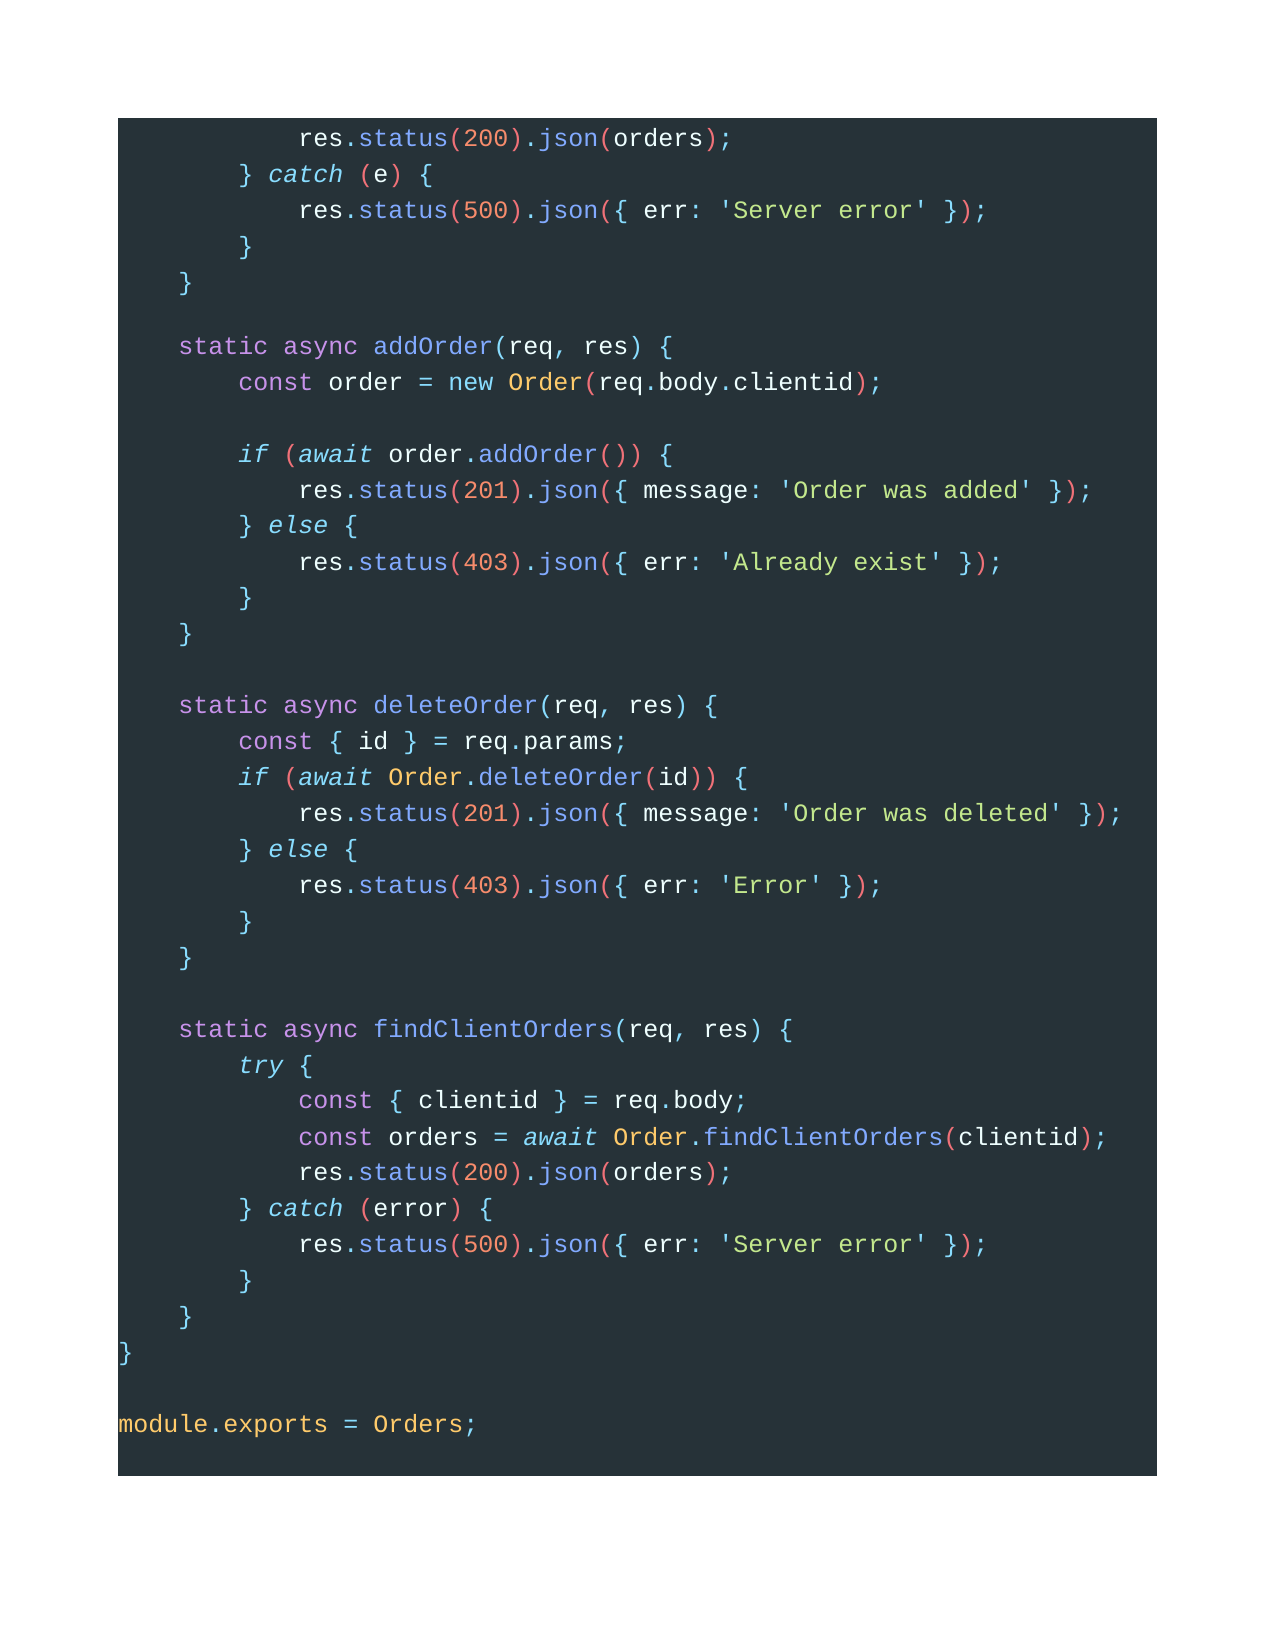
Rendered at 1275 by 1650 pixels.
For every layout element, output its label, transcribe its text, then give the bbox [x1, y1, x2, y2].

text res.status(201).json({ message: 'Order was added' }); [118, 469, 1157, 506]
text } else { [118, 506, 1157, 541]
text } [118, 613, 1157, 649]
text const { id } = req.params; [118, 721, 1157, 757]
text res.status(200).json(orders); [118, 118, 1157, 154]
text } [118, 577, 1157, 613]
text res.status(500).json({ err: 'Server error' }); [118, 190, 1157, 226]
text static async deleteOrder(req, res) { [118, 685, 1157, 721]
text static async findClientOrders(req, res) { [118, 1009, 1157, 1044]
text const orders = await Order.findClientOrders(clientid); [118, 1116, 1157, 1152]
text res.status(201).json({ message: 'Order was deleted' }); [118, 793, 1157, 829]
text } else { [118, 829, 1157, 865]
text } [118, 1260, 1157, 1296]
text res.status(500).json({ err: 'Server error' }); [118, 1224, 1157, 1260]
text const { clientid } = req.body; [118, 1081, 1157, 1116]
text } [118, 1332, 1157, 1368]
text } [118, 937, 1157, 973]
text res.status(200).json(orders); [118, 1152, 1157, 1188]
text } catch (e) { [118, 154, 1157, 190]
text } [118, 1296, 1157, 1332]
text } [118, 262, 1157, 298]
text if (await Order.deleteOrder(id)) { [118, 757, 1157, 793]
text module.exports = Orders; [118, 1404, 1157, 1440]
text static async addOrder(req, res) { [118, 326, 1157, 362]
text } [118, 226, 1157, 262]
text try { [118, 1044, 1157, 1081]
text res.status(403).json({ err: 'Already exist' }); [118, 541, 1157, 577]
text if (await order.addOrder()) { [118, 434, 1157, 469]
text res.status(403).json({ err: 'Error' }); [118, 865, 1157, 901]
text } catch (error) { [118, 1188, 1157, 1224]
text } [118, 901, 1157, 937]
text const order = new Order(req.body.clientid); [118, 362, 1157, 398]
